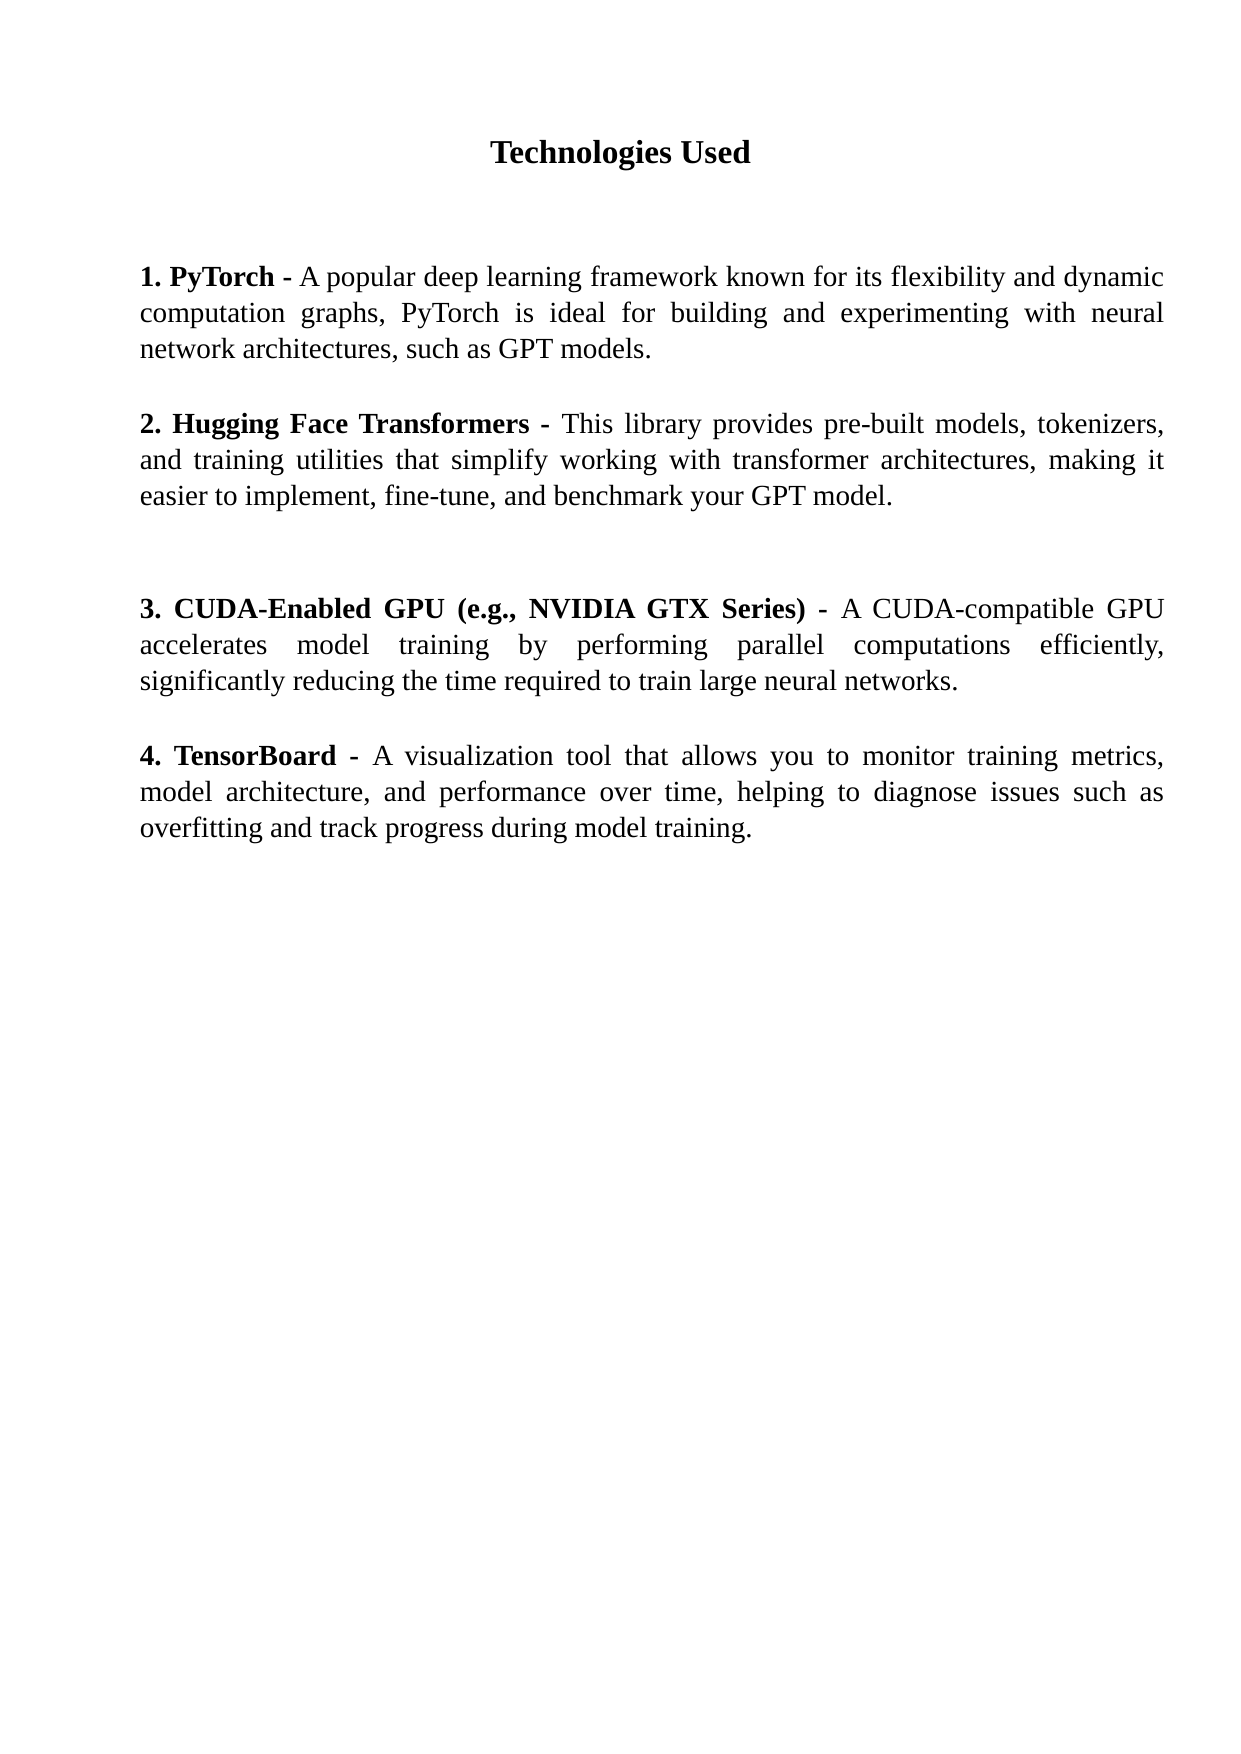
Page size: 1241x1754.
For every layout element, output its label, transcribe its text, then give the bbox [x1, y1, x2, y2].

text 1. PyTorch - A popular deep learning framework known for its flexibility and dynamic computation graphs, PyTorch is ideal for building and experimenting with neural network architectures, such as GPT models. [139, 259, 1165, 365]
text 4. TensorBoard - A visualization tool that allows you to monitor training metrics, model architecture, and performance over time, helping to diagnose issues such as overfitting and track progress during model training. [139, 738, 1165, 844]
subtitle Technologies Used [133, 132, 1107, 171]
text 2. Hugging Face Transformers - This library provides pre-built models, tokenizers, and training utilities that simplify working with transformer architectures, making it easier to implement, fine-tune, and benchmark your GPT model. [139, 406, 1165, 512]
text 3. CUDA-Enabled GPU (e.g., NVIDIA GTX Series) - A CUDA-compatible GPU accelerates model training by performing parallel computations efficiently, significantly reducing the time required to train large neural networks. [139, 591, 1165, 697]
